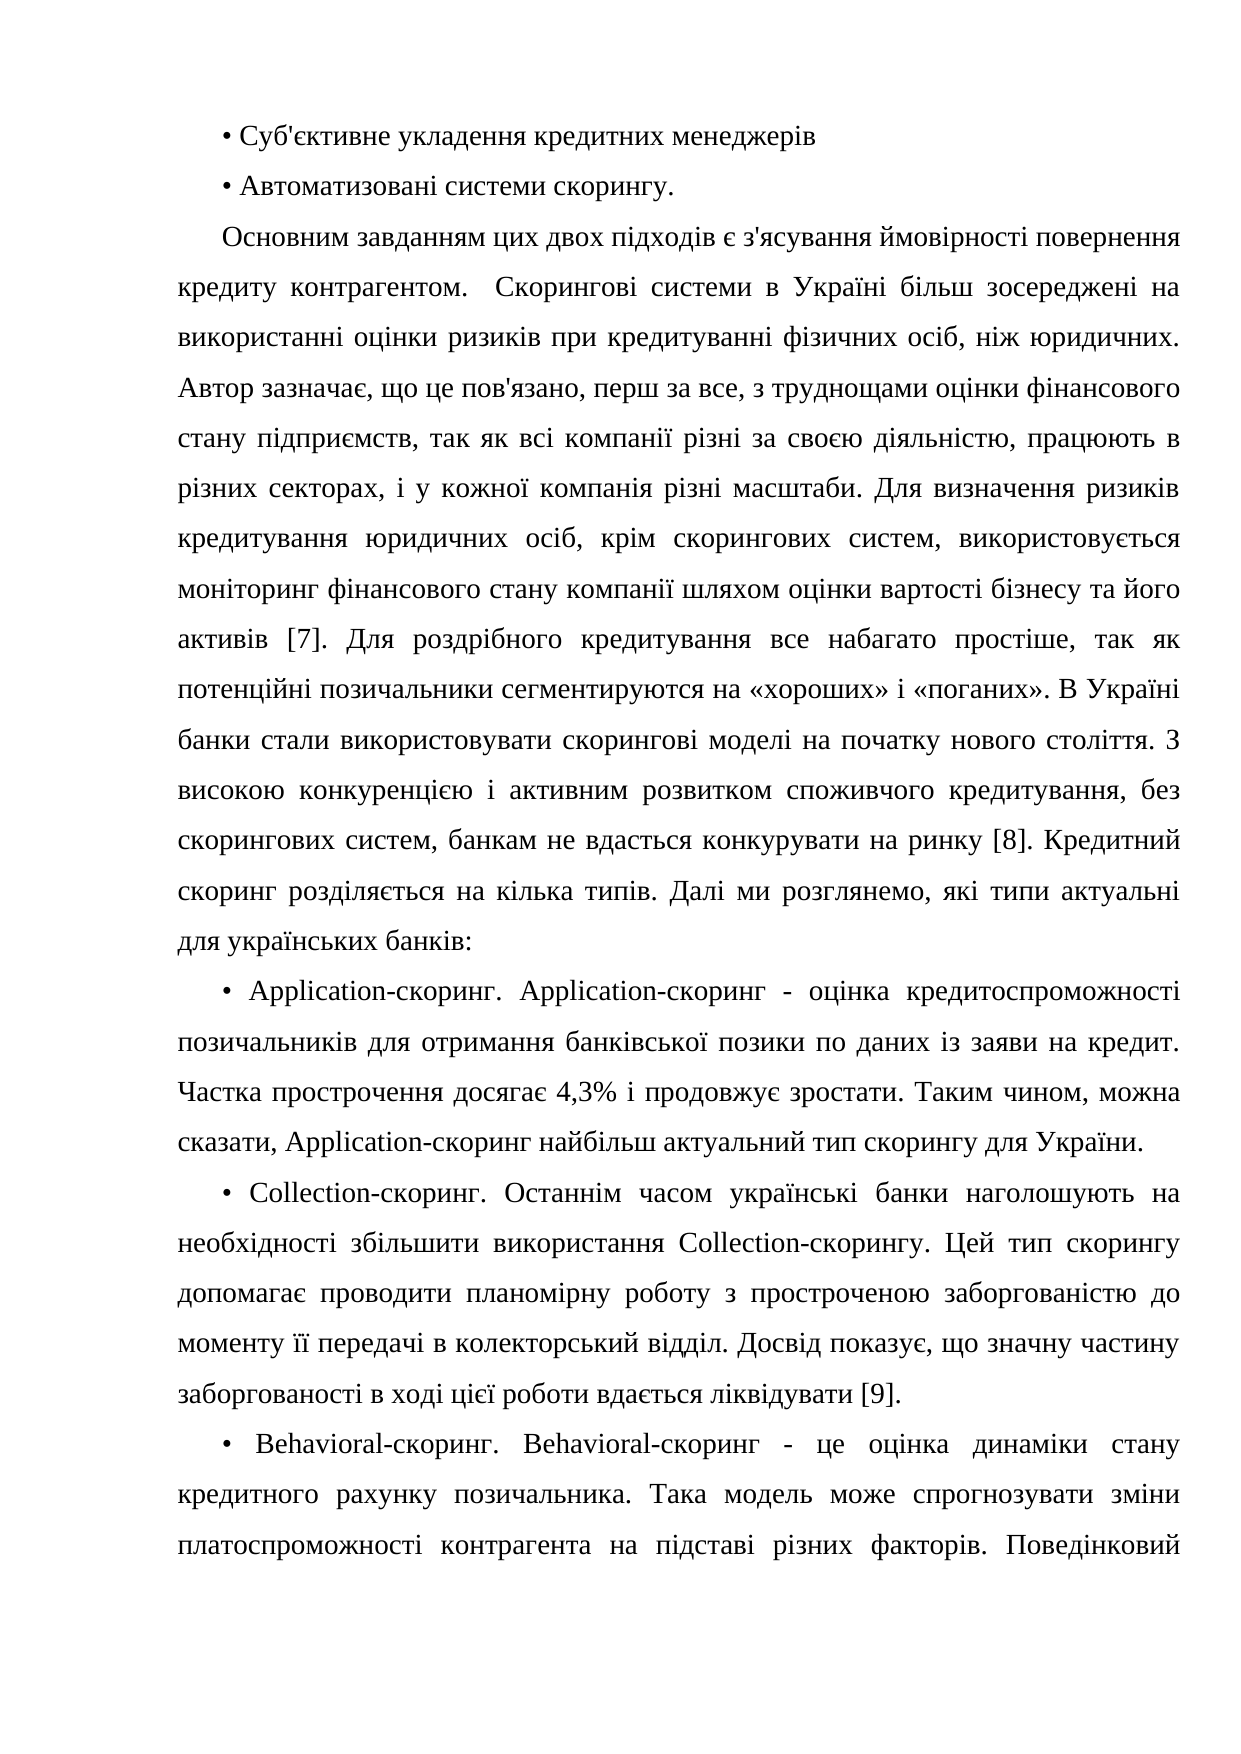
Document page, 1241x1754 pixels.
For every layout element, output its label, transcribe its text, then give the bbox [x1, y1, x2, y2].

text • Автоматизовані системи скорингу. [177, 168, 1181, 202]
text • Суб'єктивне укладення кредитних менеджерів [177, 118, 1181, 152]
text • Application-скоринг. Application-скоринг - оцінка кредитоспроможності позичальників для отримання банківської позики по даних із заяви на кредит. Частка прострочення досягає 4,3% і продовжує зростати. Таким чином, можна сказати, Application-скоринг найбільш актуальний тип скорингу для України. [177, 973, 1181, 1158]
text • Collection-скоринг. Останнім часом українські банки наголошують на необхідності збільшити використання Collection-скорингу. Цей тип скорингу допомагає проводити планомірну роботу з простроченою заборгованістю до моменту її передачі в колекторський відділ. Досвід показує, що значну частину заборгованості в ході цієї роботи вдається ліквідувати [9]. [177, 1175, 1181, 1409]
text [177, 1426, 1181, 1560]
text Основним завданням цих двох підходів є з'ясування ймовірності повернення кредиту контрагентом. Скорингові системи в Україні більш зосереджені на використанні оцінки ризиків при кредитуванні фізичних осіб, ніж юридичних. Автор зазначає, що це пов'язано, перш за все, з труднощами оцінки фінансового стану підприємств, так як всі компанії різні за своєю діяльністю, працюють в різних секторах, і у кожної компанія різні масштаби. Для визначення ризиків кредитування юридичних осіб, крім скорингових систем, використовується моніторинг фінансового стану компанії шляхом оцінки вартості бізнесу та його активів [7]. Для роздрібного кредитування все набагато простіше, так як потенційні позичальники сегментируются на «хороших» і «поганих». В Україні банки стали використовувати скорингові моделі на початку нового століття. З високою конкуренцією і активним розвитком споживчого кредитування, без скорингових систем, банкам не вдасться конкурувати на ринку [8]. Кредитний скоринг розділяється на кілька типів. Далі ми розглянемо, які типи актуальні для українських банків: [177, 219, 1181, 957]
